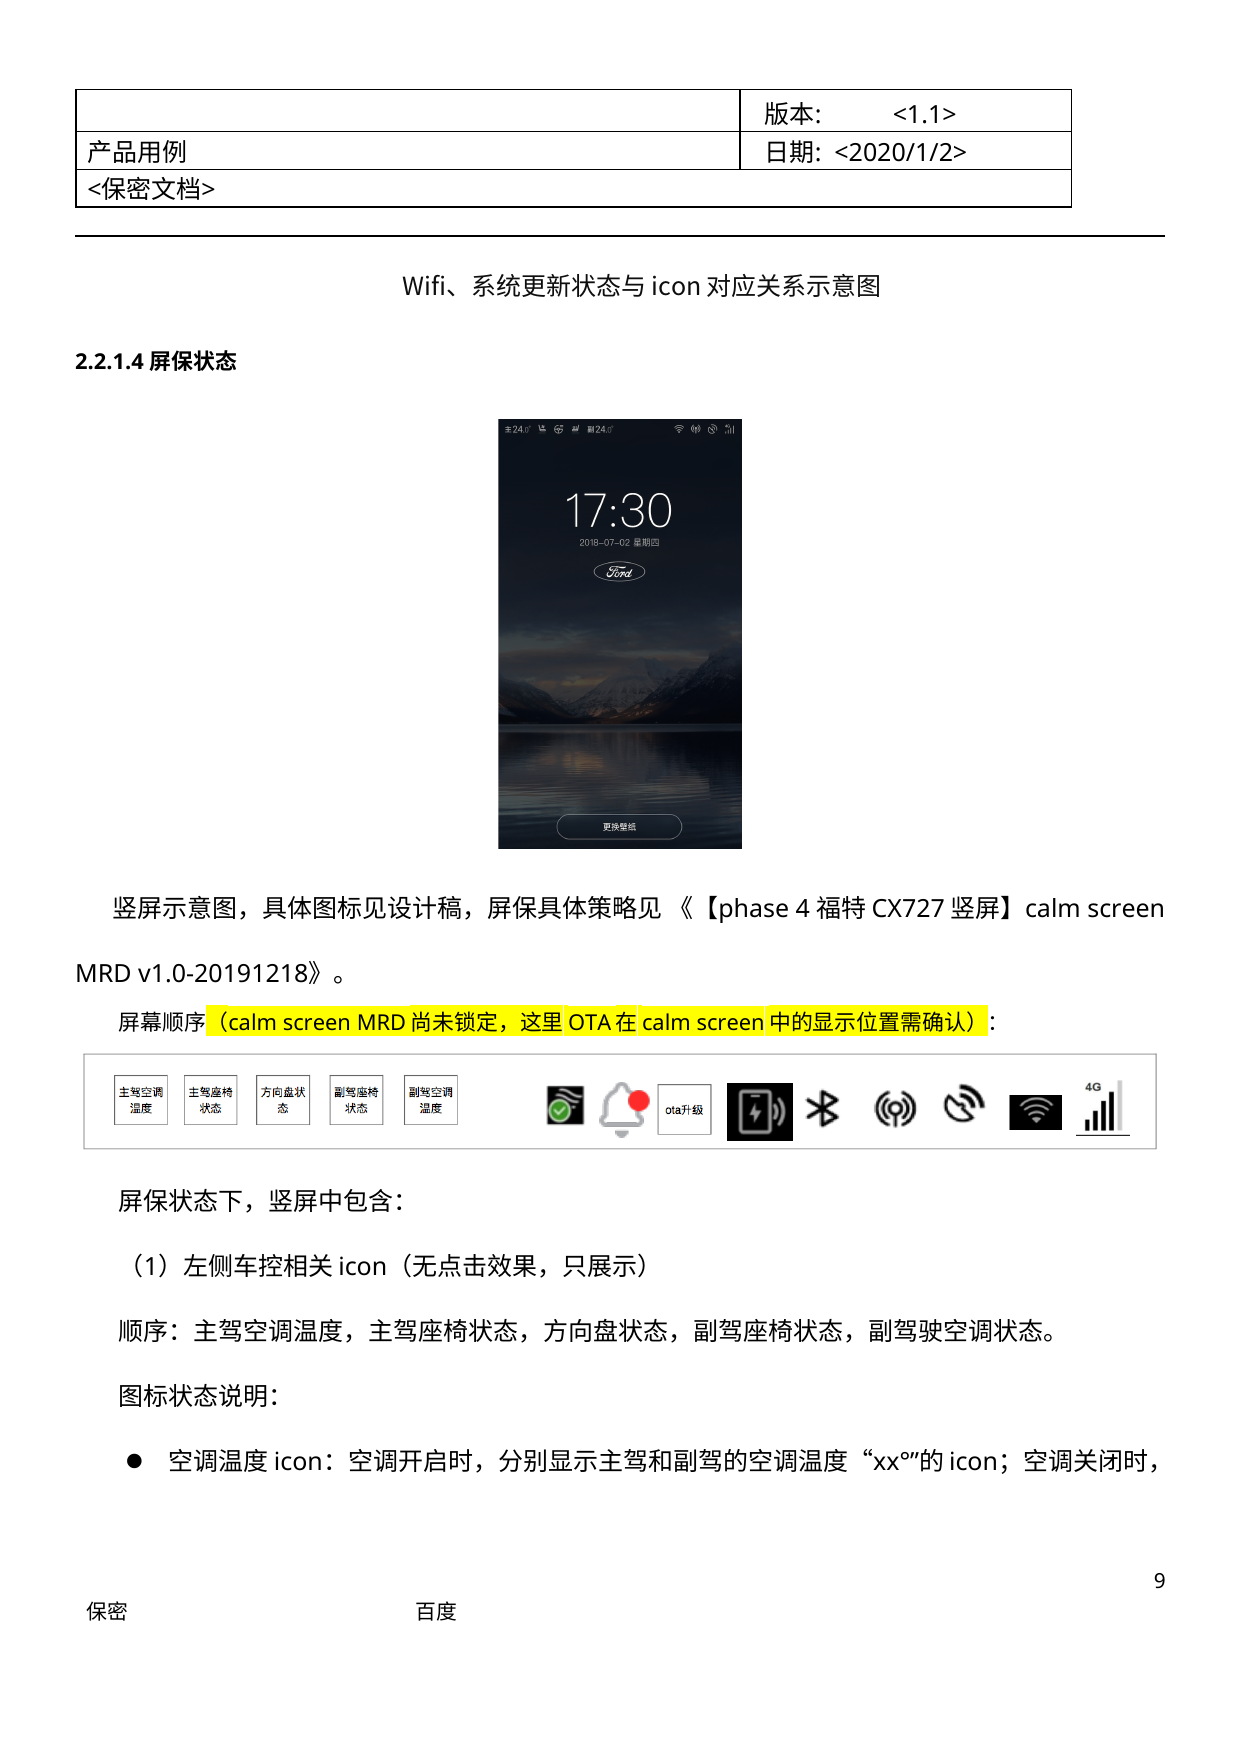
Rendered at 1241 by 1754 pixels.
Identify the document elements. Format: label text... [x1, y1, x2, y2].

text 竖屏示意图，具体图标见设计稿，屏保具体策略见 《【phase 4 福特CX727竖屏】calm screen MRD v1.0-20191218》。 [75, 874, 1165, 1004]
text （1）左侧车控相关icon（无点击效果，只展示） [75, 1232, 1165, 1297]
text 图标状态说明： [75, 1362, 1165, 1427]
text Wifi、系统更新状态与icon对应关系示意图 [75, 252, 1165, 317]
text 屏保状态下，竖屏中包含： [75, 1167, 1165, 1232]
picture [75, 1047, 1166, 1156]
text 屏幕顺序（calm screen MRD尚未锁定，这里OTA在calm screen中的显示位置需确认）： [75, 1004, 1165, 1037]
text 顺序：主驾空调温度，主驾座椅状态，方向盘状态，副驾座椅状态，副驾驶空调状态。 [75, 1297, 1165, 1362]
picture [498, 419, 742, 849]
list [125, 1427, 1165, 1492]
subtitle 2.2.1.4 屏保状态 [75, 344, 1165, 376]
